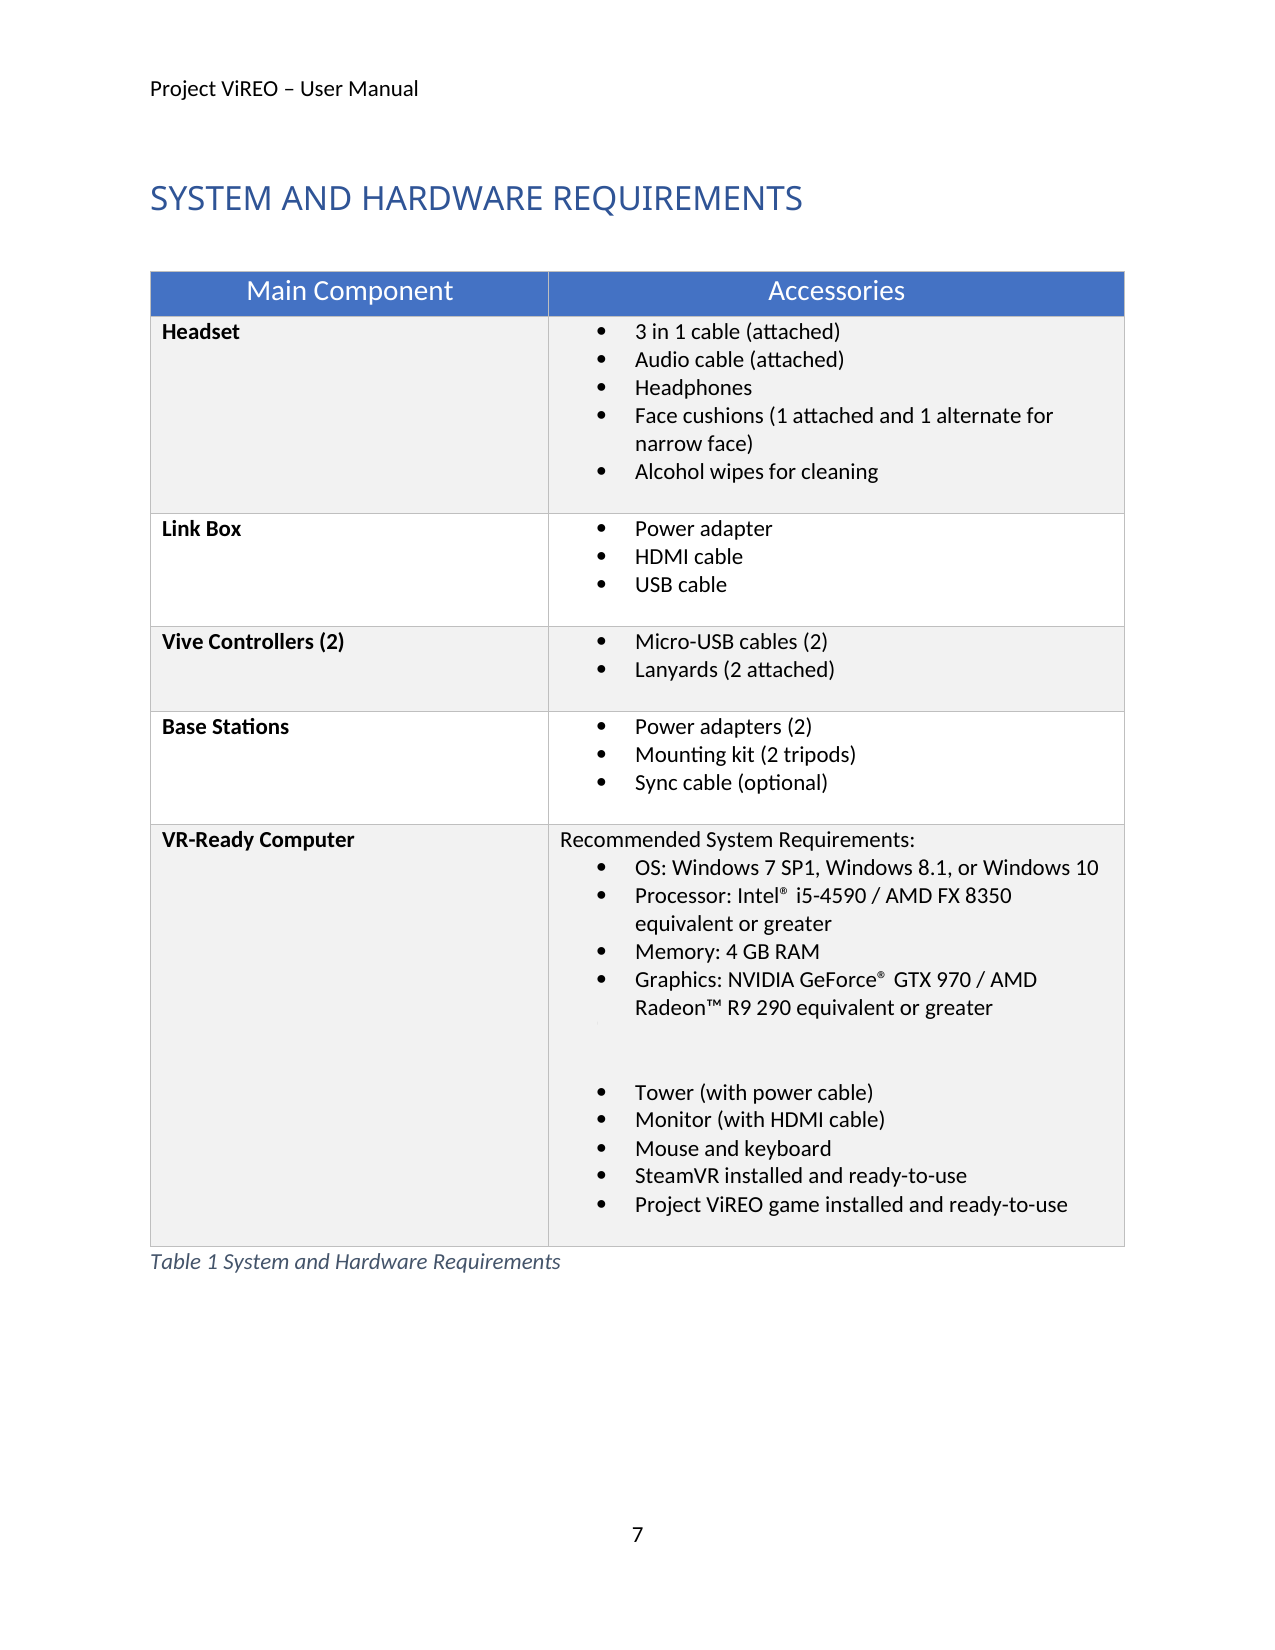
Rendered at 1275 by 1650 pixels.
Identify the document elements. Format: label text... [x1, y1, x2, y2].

table_cell Micro-USB cables (2) Lanyards (2 attached) [549, 627, 1124, 711]
table_header Main Component [151, 272, 548, 316]
text Table 1 System and Hardware Requirements [150, 1247, 1125, 1275]
table_cell Vive Controllers (2) [151, 627, 548, 711]
table_cell Recommended System Requirements: OS: Windows 7 SP1, Windows 8.1, or Windows 10 Processor: Intel® i5-4590 / AMD FX 8350 equivalent or greater Memory: 4 GB RAM Graphics: NVIDIA GeForce® GTX 970 / AMD Radeon™ R9 290 equivalent or greater Tower (with power cable) Monitor (with HDMI cable) Mouse and keyboard SteamVR installed and ready-to-use Project ViREO game installed and ready-to-use [549, 825, 1124, 1246]
table_cell Base Stations [151, 712, 548, 824]
table_header Accessories [549, 272, 1124, 316]
table_cell VR-Ready Computer [151, 825, 548, 1246]
subtitle SYSTEM AND HARDWARE REQUIREMENTS [150, 175, 1125, 220]
table_cell Power adapter HDMI cable USB cable [549, 514, 1124, 626]
table_cell 3 in 1 cable (attached) Audio cable (attached) Headphones Face cushions (1 attached and 1 alternate for narrow face) Alcohol wipes for cleaning [549, 317, 1124, 513]
table_cell Link Box [151, 514, 548, 626]
table_cell Power adapters (2) Mounting kit (2 tripods) Sync cable (optional) [549, 712, 1124, 824]
table_cell Headset [151, 317, 548, 513]
